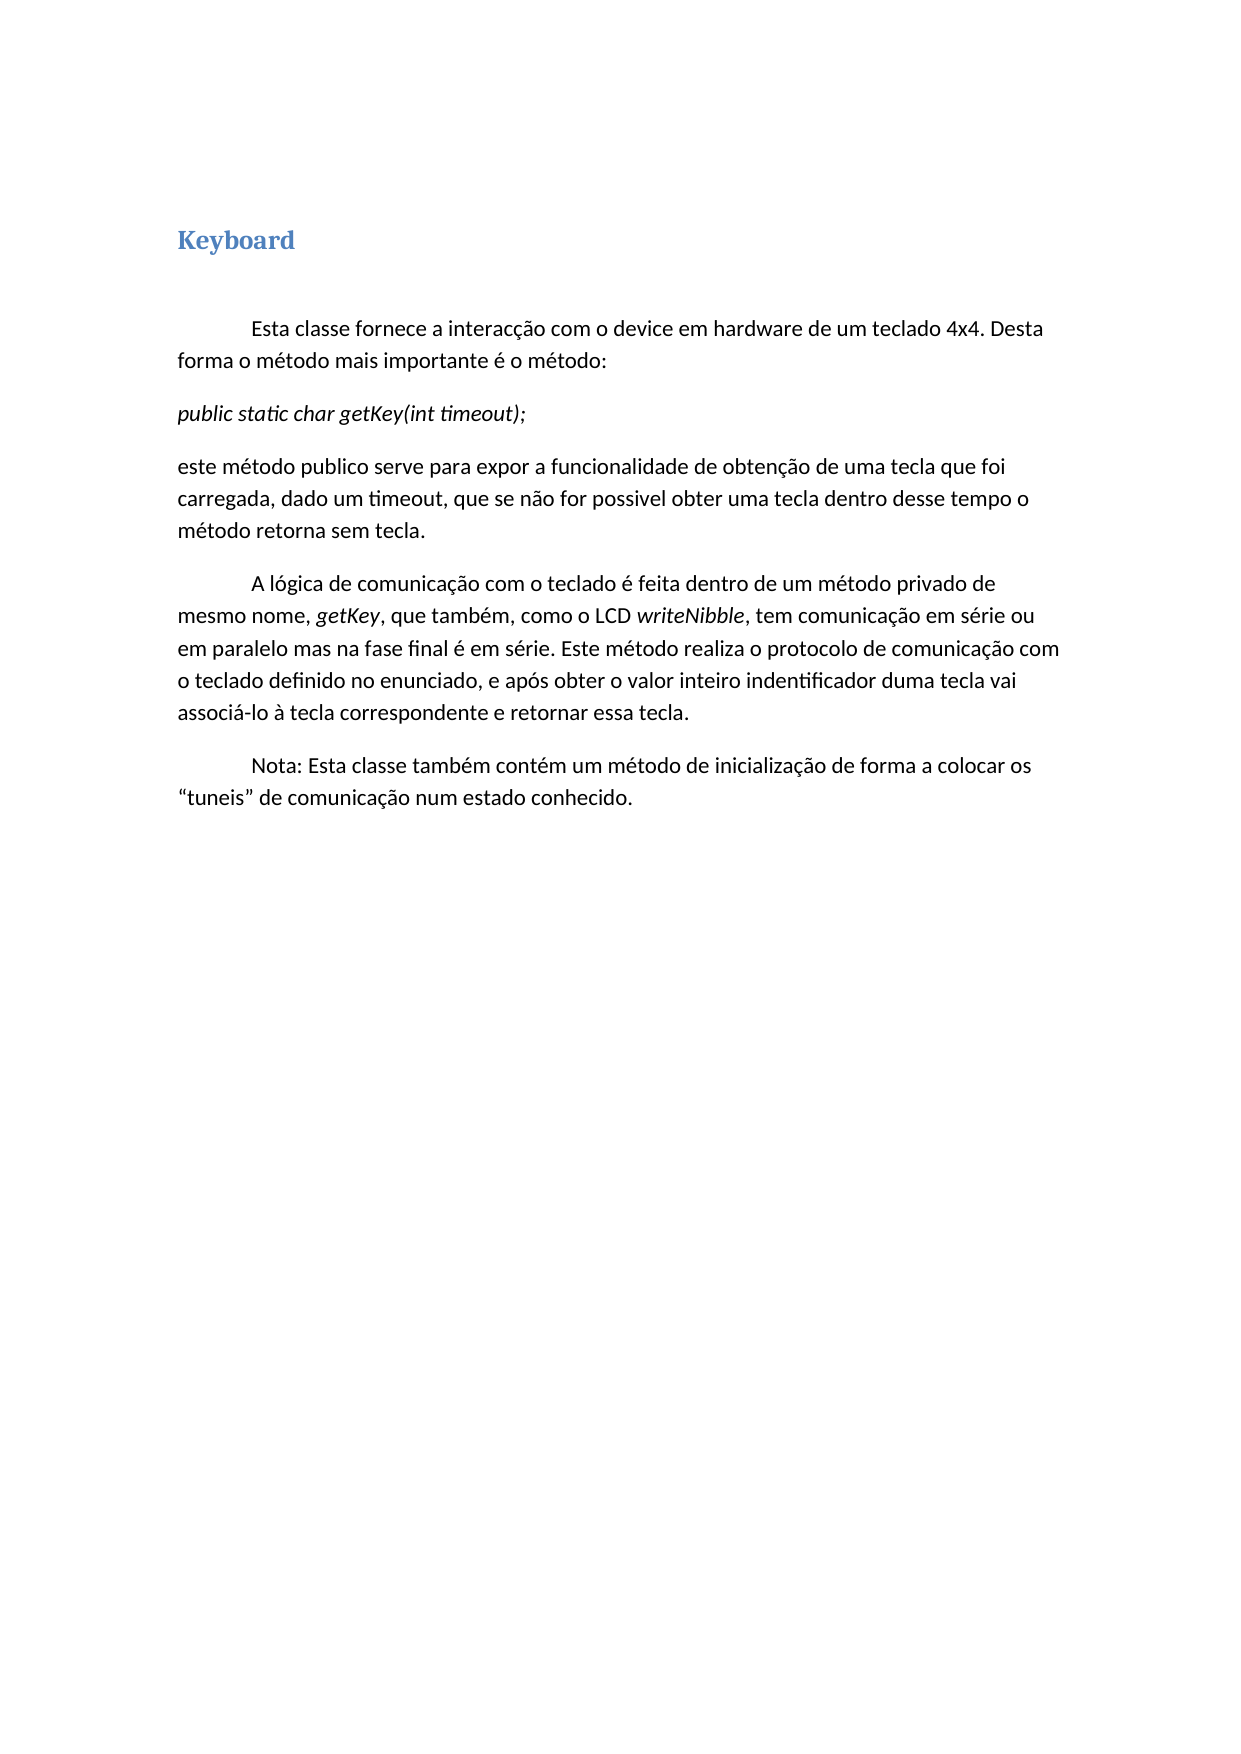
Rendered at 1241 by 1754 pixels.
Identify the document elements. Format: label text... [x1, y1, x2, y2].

text public static char getKey(int timeout); [177, 399, 1063, 427]
text A lógica de comunicação com o teclado é feita dentro de um método privado de mesmo nome, getKey, que também, como o LCD writeNibble, tem comunicação em série ou em paralelo mas na fase final é em série. Este método realiza o protocolo de comunicação com o teclado definido no enunciado, e após obter o valor inteiro indentificador duma tecla vai associá-lo à tecla correspondente e retornar essa tecla. [177, 569, 1063, 726]
subtitle Keyboard [177, 225, 1063, 256]
text Nota: Esta classe também contém um método de inicialização de forma a colocar os “tuneis” de comunicação num estado conhecido. [177, 751, 1063, 811]
text este método publico serve para expor a funcionalidade de obtenção de uma tecla que foi carregada, dado um timeout, que se não for possivel obter uma tecla dentro desse tempo o método retorna sem tecla. [177, 452, 1063, 544]
text Esta classe fornece a interacção com o device em hardware de um teclado 4x4. Desta forma o método mais importante é o método: [177, 314, 1063, 374]
